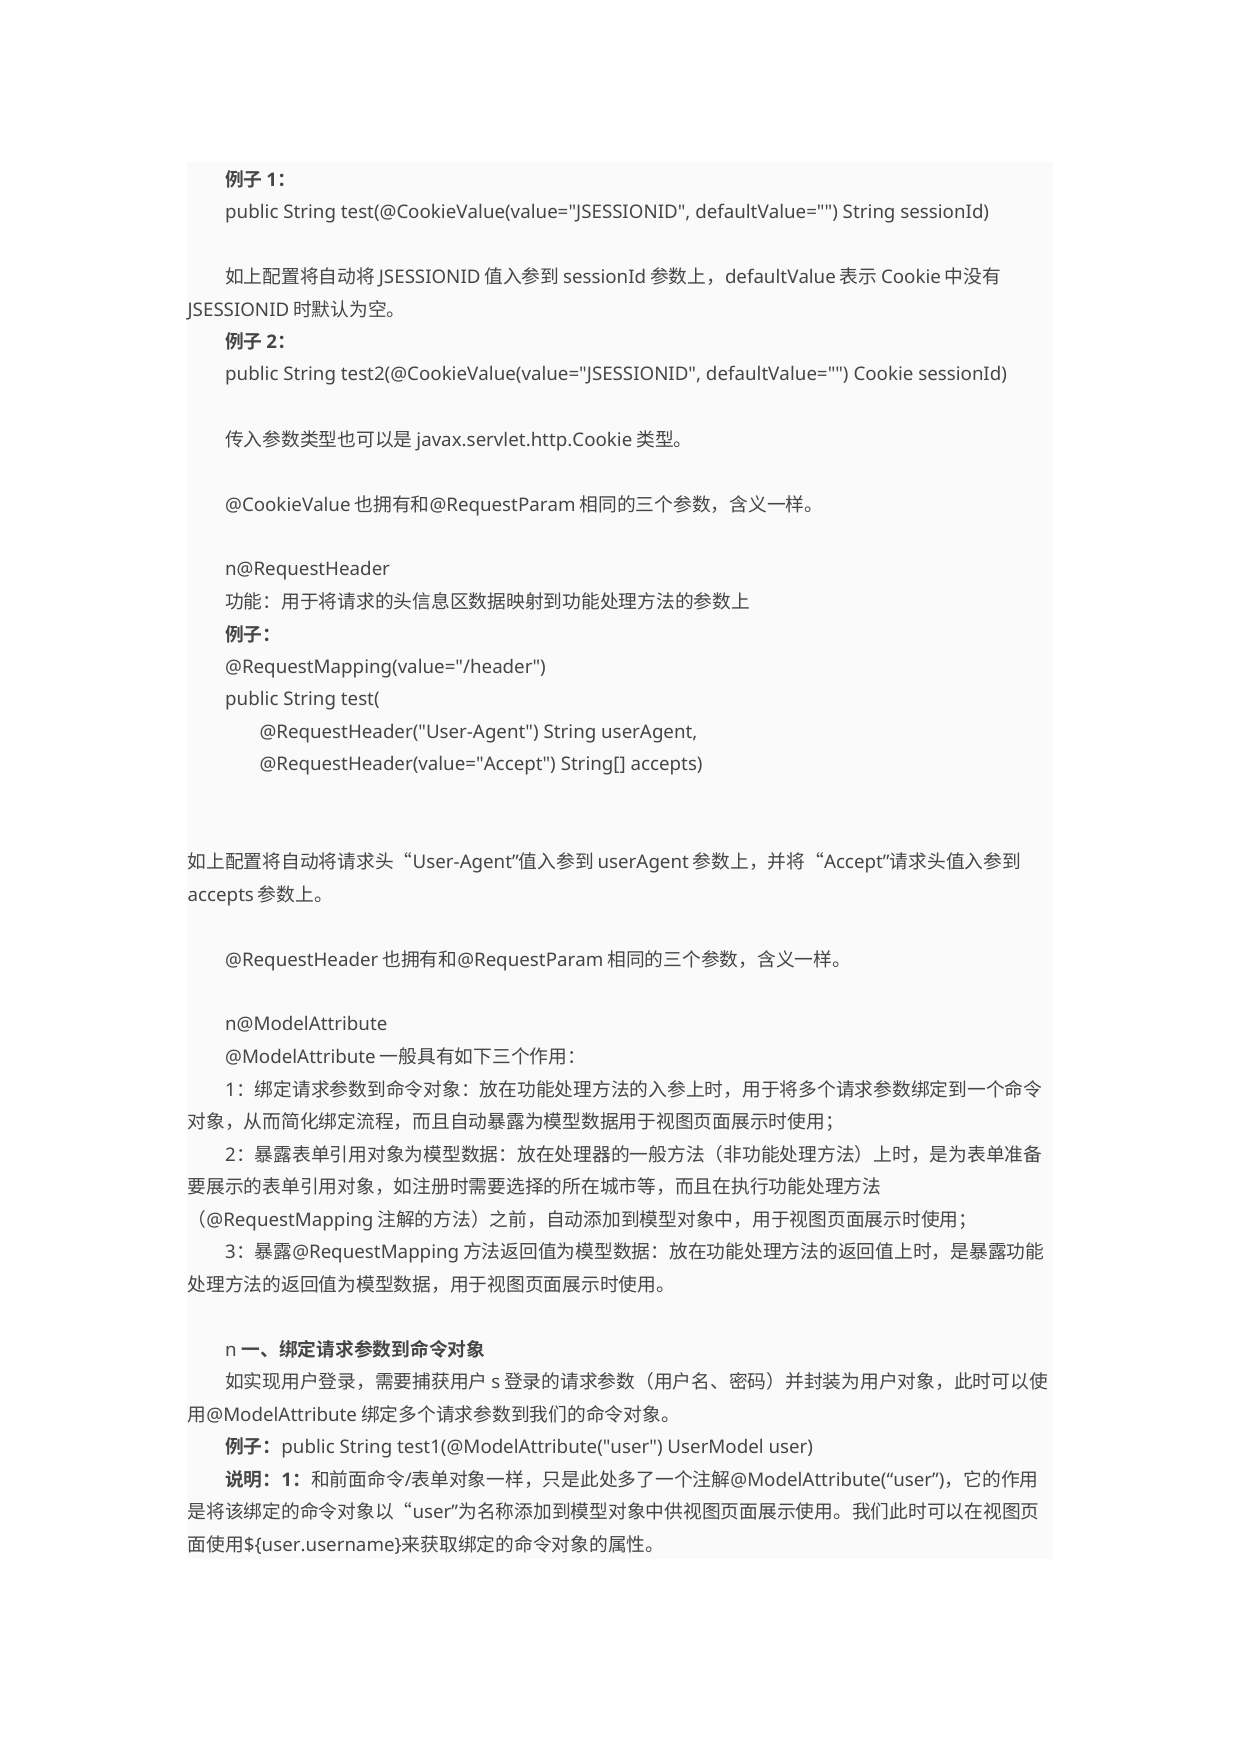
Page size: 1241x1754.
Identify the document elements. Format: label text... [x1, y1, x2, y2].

text 如实现用户登录，需要捕获用户s登录的请求参数（用户名、密码）并封装为用户对象，此时可以使用@ModelAttribute绑定多个请求参数到我们的命令对象。 [187, 1364, 1053, 1429]
text 例子：public String test1(@ModelAttribute("user") UserModel user) [187, 1429, 1053, 1462]
text 例子2： [187, 324, 1053, 357]
text n@RequestHeader [187, 552, 1053, 584]
text 如上配置将自动将JSESSIONID值入参到sessionId参数上，defaultValue表示Cookie中没有JSESSIONID时默认为空。 [187, 259, 1053, 324]
text 例子： [187, 617, 1053, 649]
text 传入参数类型也可以是javax.servlet.http.Cookie类型。 [187, 422, 1053, 454]
text @RequestHeader(value="Accept") String[] accepts) [187, 747, 1053, 779]
text 2：暴露表单引用对象为模型数据：放在处理器的一般方法（非功能处理方法）上时，是为表单准备要展示的表单引用对象，如注册时需要选择的所在城市等，而且在执行功能处理方法（@RequestMapping注解的方法）之前，自动添加到模型对象中，用于视图页面展示时使用； [187, 1137, 1053, 1234]
text 3：暴露@RequestMapping方法返回值为模型数据：放在功能处理方法的返回值上时，是暴露功能处理方法的返回值为模型数据，用于视图页面展示时使用。 [187, 1234, 1053, 1299]
text @ModelAttribute一般具有如下三个作用： [187, 1039, 1053, 1072]
text n 一、绑定请求参数到命令对象 [187, 1332, 1053, 1364]
text public String test2(@CookieValue(value="JSESSIONID", defaultValue="") Cookie sessionId) [187, 357, 1053, 389]
text @RequestHeader也拥有和@RequestParam相同的三个参数，含义一样。 [187, 942, 1053, 974]
text 1：绑定请求参数到命令对象：放在功能处理方法的入参上时，用于将多个请求参数绑定到一个命令对象，从而简化绑定流程，而且自动暴露为模型数据用于视图页面展示时使用； [187, 1072, 1053, 1137]
text public String test(@CookieValue(value="JSESSIONID", defaultValue="") String sessionId) [187, 194, 1053, 227]
text n@ModelAttribute [187, 1007, 1053, 1039]
text 说明：1：和前面命令/表单对象一样，只是此处多了一个注解@ModelAttribute(“user”)，它的作用是将该绑定的命令对象以“user”为名称添加到模型对象中供视图页面展示使用。我们此时可以在视图页面使用${user.username}来获取绑定的命令对象的属性。 [187, 1462, 1053, 1559]
text @CookieValue也拥有和@RequestParam相同的三个参数，含义一样。 [187, 487, 1053, 519]
text @RequestMapping(value="/header") [187, 649, 1053, 682]
text 例子1： [187, 162, 1053, 194]
text 如上配置将自动将请求头“User-Agent”值入参到userAgent参数上，并将“Accept”请求头值入参到accepts参数上。 [187, 812, 1053, 909]
text @RequestHeader("User-Agent") String userAgent, [187, 714, 1053, 747]
text 功能：用于将请求的头信息区数据映射到功能处理方法的参数上 [187, 584, 1053, 617]
text public String test( [187, 682, 1053, 714]
